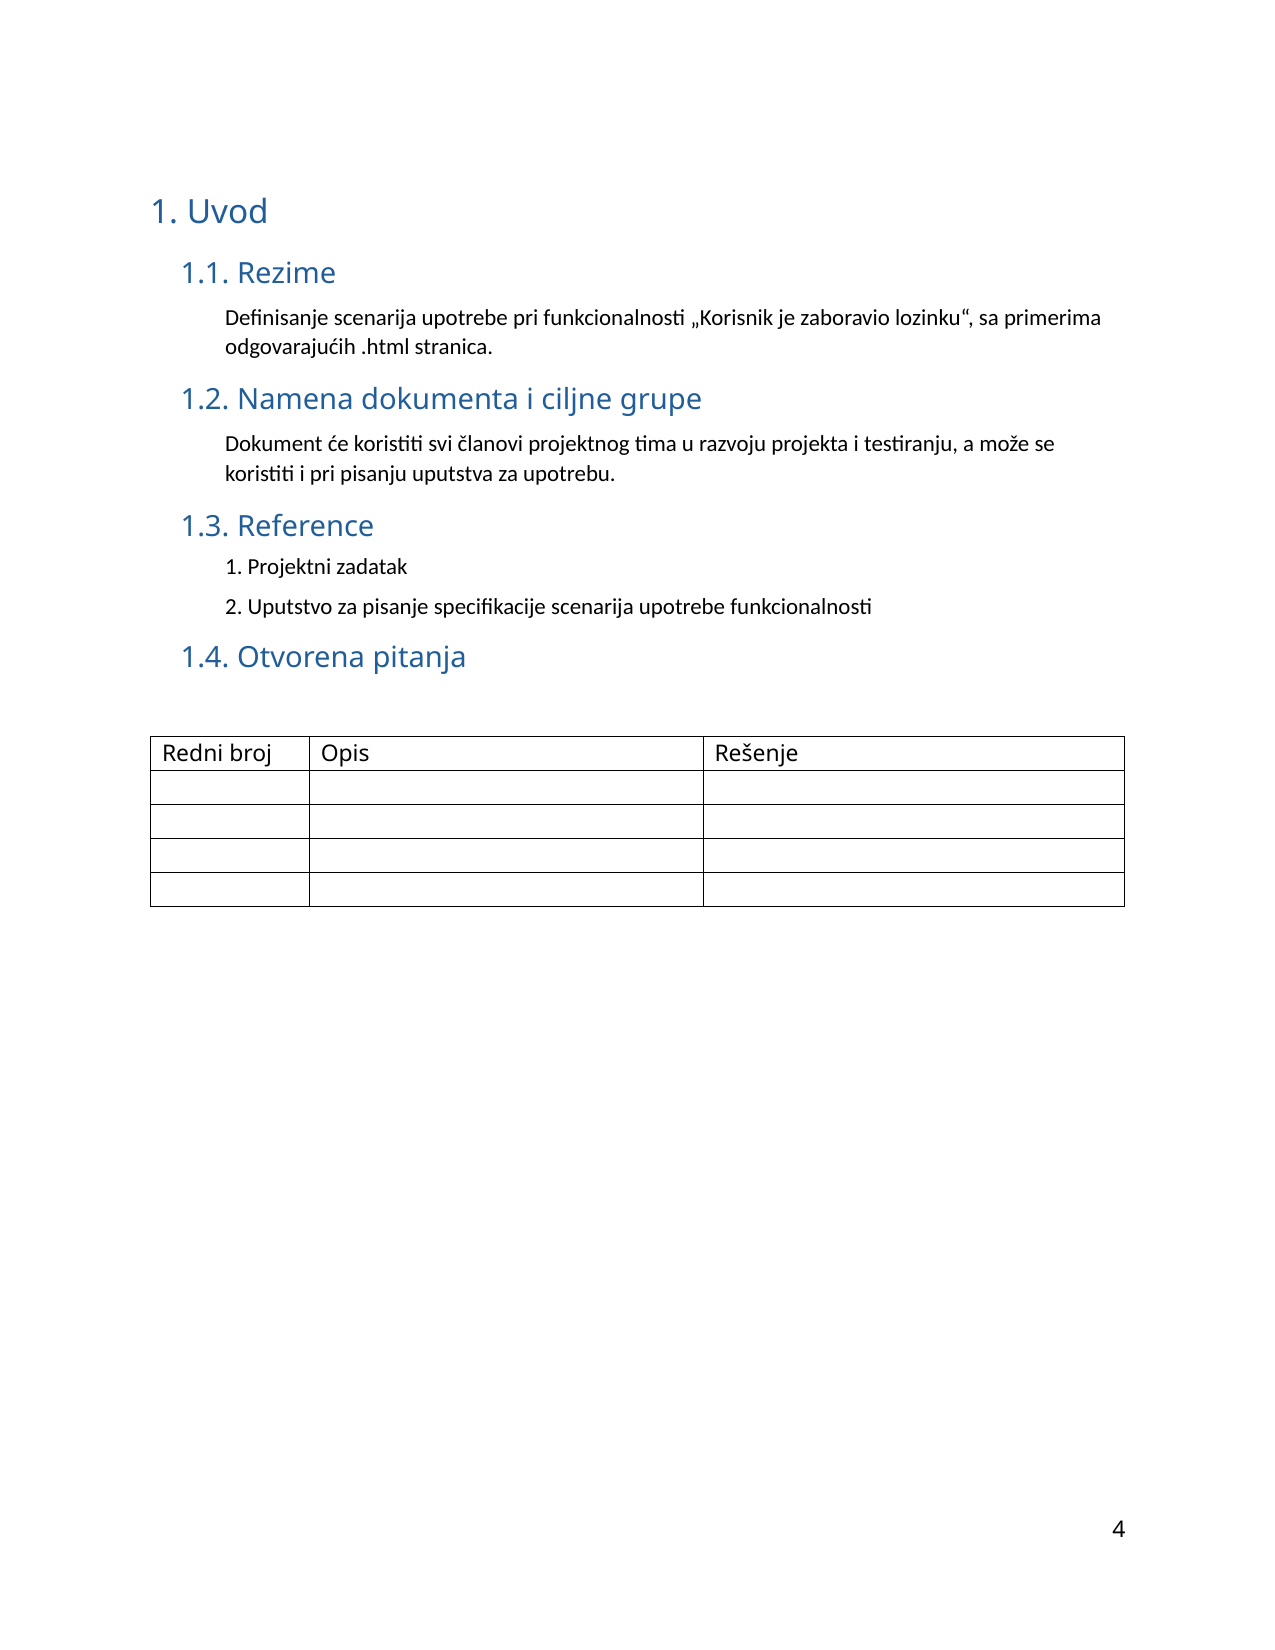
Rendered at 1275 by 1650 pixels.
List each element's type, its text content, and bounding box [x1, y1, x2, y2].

text Dokument će koristiti svi članovi projektnog tima u razvoju projekta i testiranju, a može se koristiti i pri pisanju uputstva za upotrebu. [225, 429, 1125, 487]
table_cell [704, 771, 1124, 804]
table_cell [704, 839, 1124, 872]
table_header Opis [310, 737, 703, 770]
table_cell [310, 873, 703, 906]
subtitle 1.1. Rezime [150, 252, 1125, 292]
table_header Rešenje [704, 737, 1124, 770]
table_cell [151, 839, 309, 872]
text Definisanje scenarija upotrebe pri funkcionalnosti „Korisnik je zaboravio lozinku“, sa primerima odgovarajućih .html stranica. [225, 303, 1125, 360]
text 2. Uputstvo za pisanje specifikacije scenarija upotrebe funkcionalnosti [150, 596, 1125, 619]
subtitle 1.4. Otvorena pitanja [150, 636, 1125, 676]
table_cell [151, 805, 309, 838]
table_cell [310, 771, 703, 804]
subtitle 1.3. Reference [150, 505, 1125, 545]
subtitle 1.2. Namena dokumenta i ciljne grupe [150, 379, 1125, 418]
text 1. Projektni zadatak [150, 555, 1125, 579]
table_cell [310, 805, 703, 838]
table_cell [151, 873, 309, 906]
table_cell [704, 805, 1124, 838]
table_cell [310, 839, 703, 872]
table_cell [151, 771, 309, 804]
table_header Redni broj [151, 737, 309, 770]
subtitle 1. Uvod [150, 187, 1125, 233]
table_cell [704, 873, 1124, 906]
